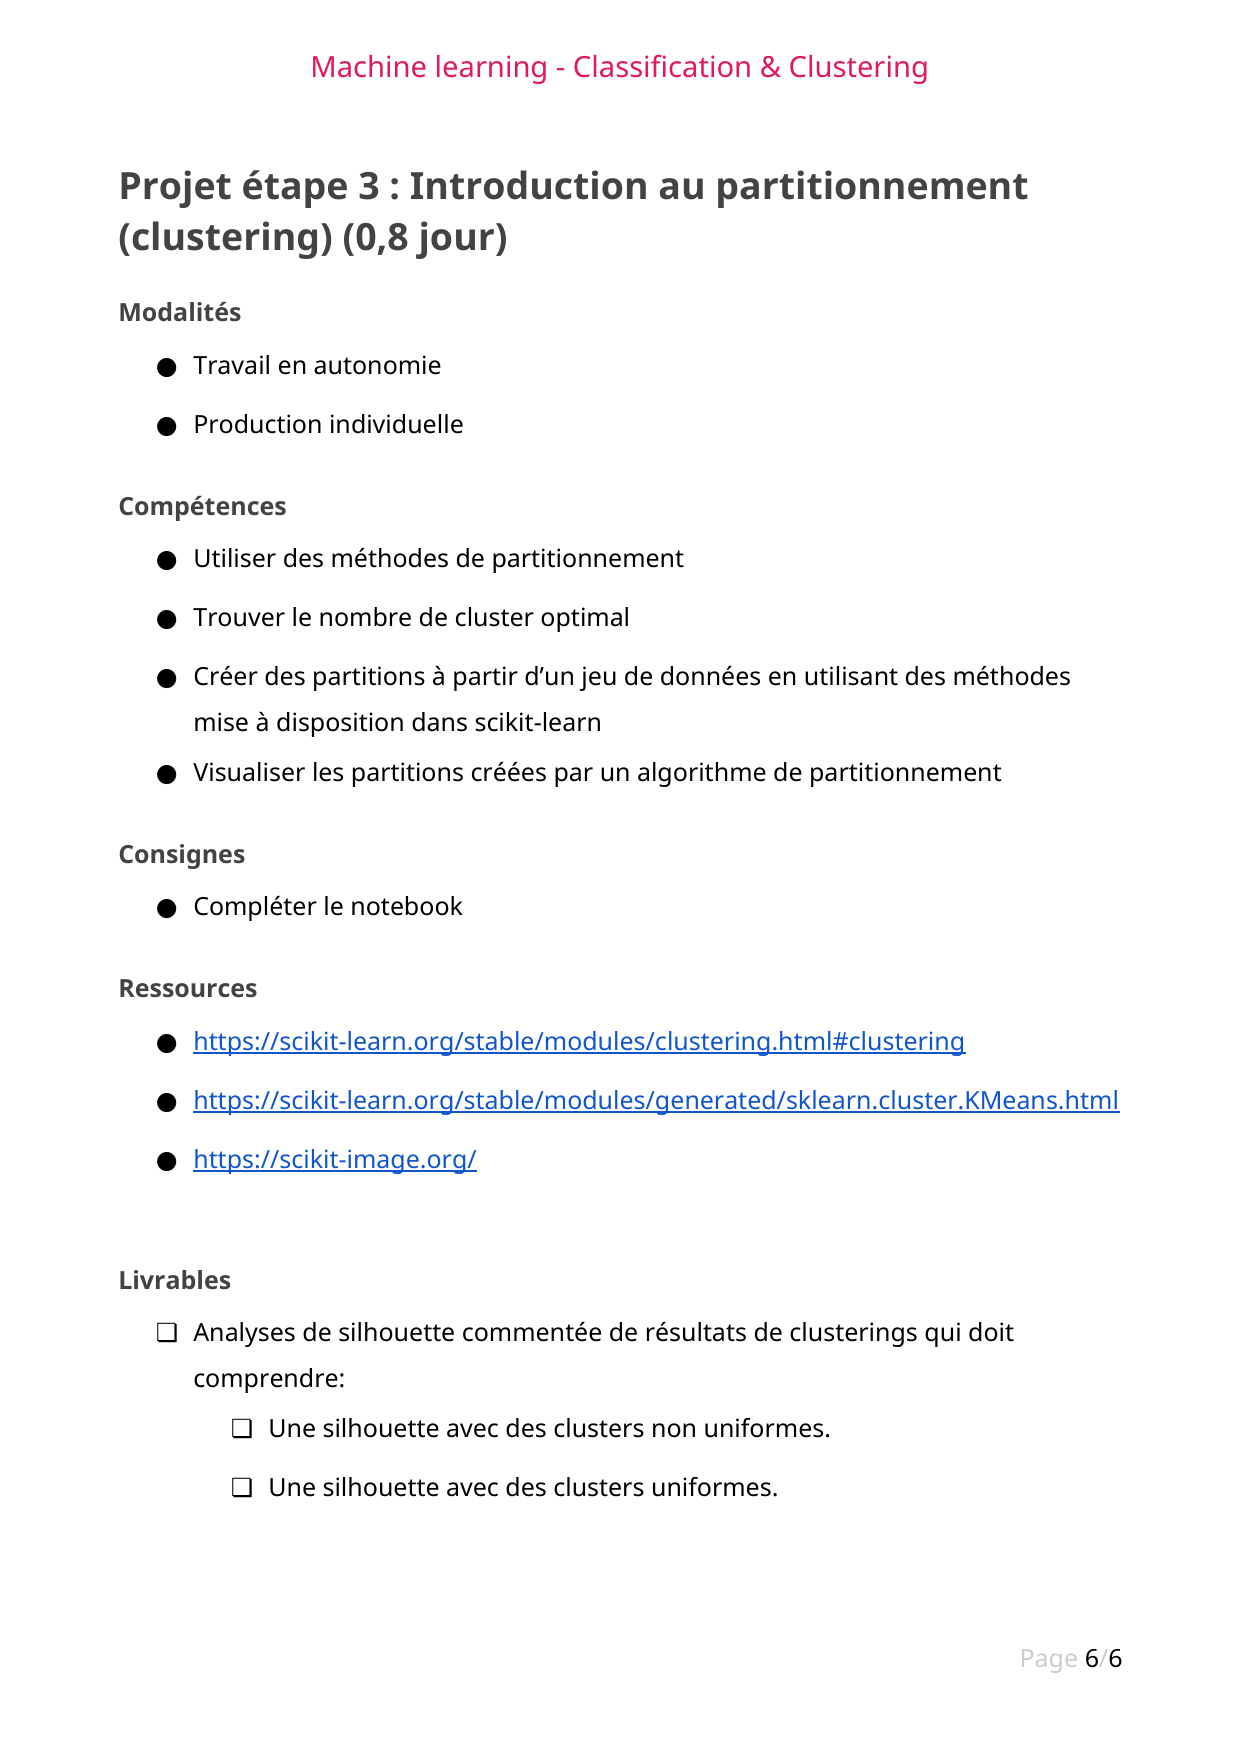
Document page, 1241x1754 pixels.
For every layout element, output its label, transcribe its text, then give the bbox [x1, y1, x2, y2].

subtitle Compétences [118, 488, 1122, 523]
list Une silhouette avec des clusters uniformes. [231, 1459, 1122, 1510]
list Compléter le notebook [156, 879, 1122, 930]
subtitle Modalités [118, 295, 1122, 329]
list Une silhouette avec des clusters non uniformes. [231, 1400, 1122, 1452]
list https://scikit-image.org/ [156, 1131, 1122, 1182]
list https://scikit-learn.org/stable/modules/generated/sklearn.cluster.KMeans.html [156, 1072, 1122, 1123]
list Travail en autonomie [156, 337, 1122, 389]
list Production individuelle [156, 396, 1122, 448]
list Utiliser des méthodes de partitionnement [156, 531, 1122, 582]
list Créer des partitions à partir d’un jeu de données en utilisant des méthodes mise à disposition dans scikit-learn [156, 649, 1122, 739]
subtitle Consignes [118, 836, 1122, 870]
list Analyses de silhouette commentée de résultats de clusterings qui doit comprendre: [156, 1305, 1122, 1395]
list Visualiser les partitions créées par un algorithme de partitionnement [156, 744, 1122, 795]
subtitle Ressources [118, 971, 1122, 1005]
list Trouver le nombre de cluster optimal [156, 590, 1122, 641]
list https://scikit-learn.org/stable/modules/clustering.html#clustering [156, 1013, 1122, 1064]
subtitle Livrables [118, 1262, 1122, 1296]
subtitle Projet étape 3 : Introduction au partitionnement (clustering) (0,8 jour) [118, 160, 1122, 262]
